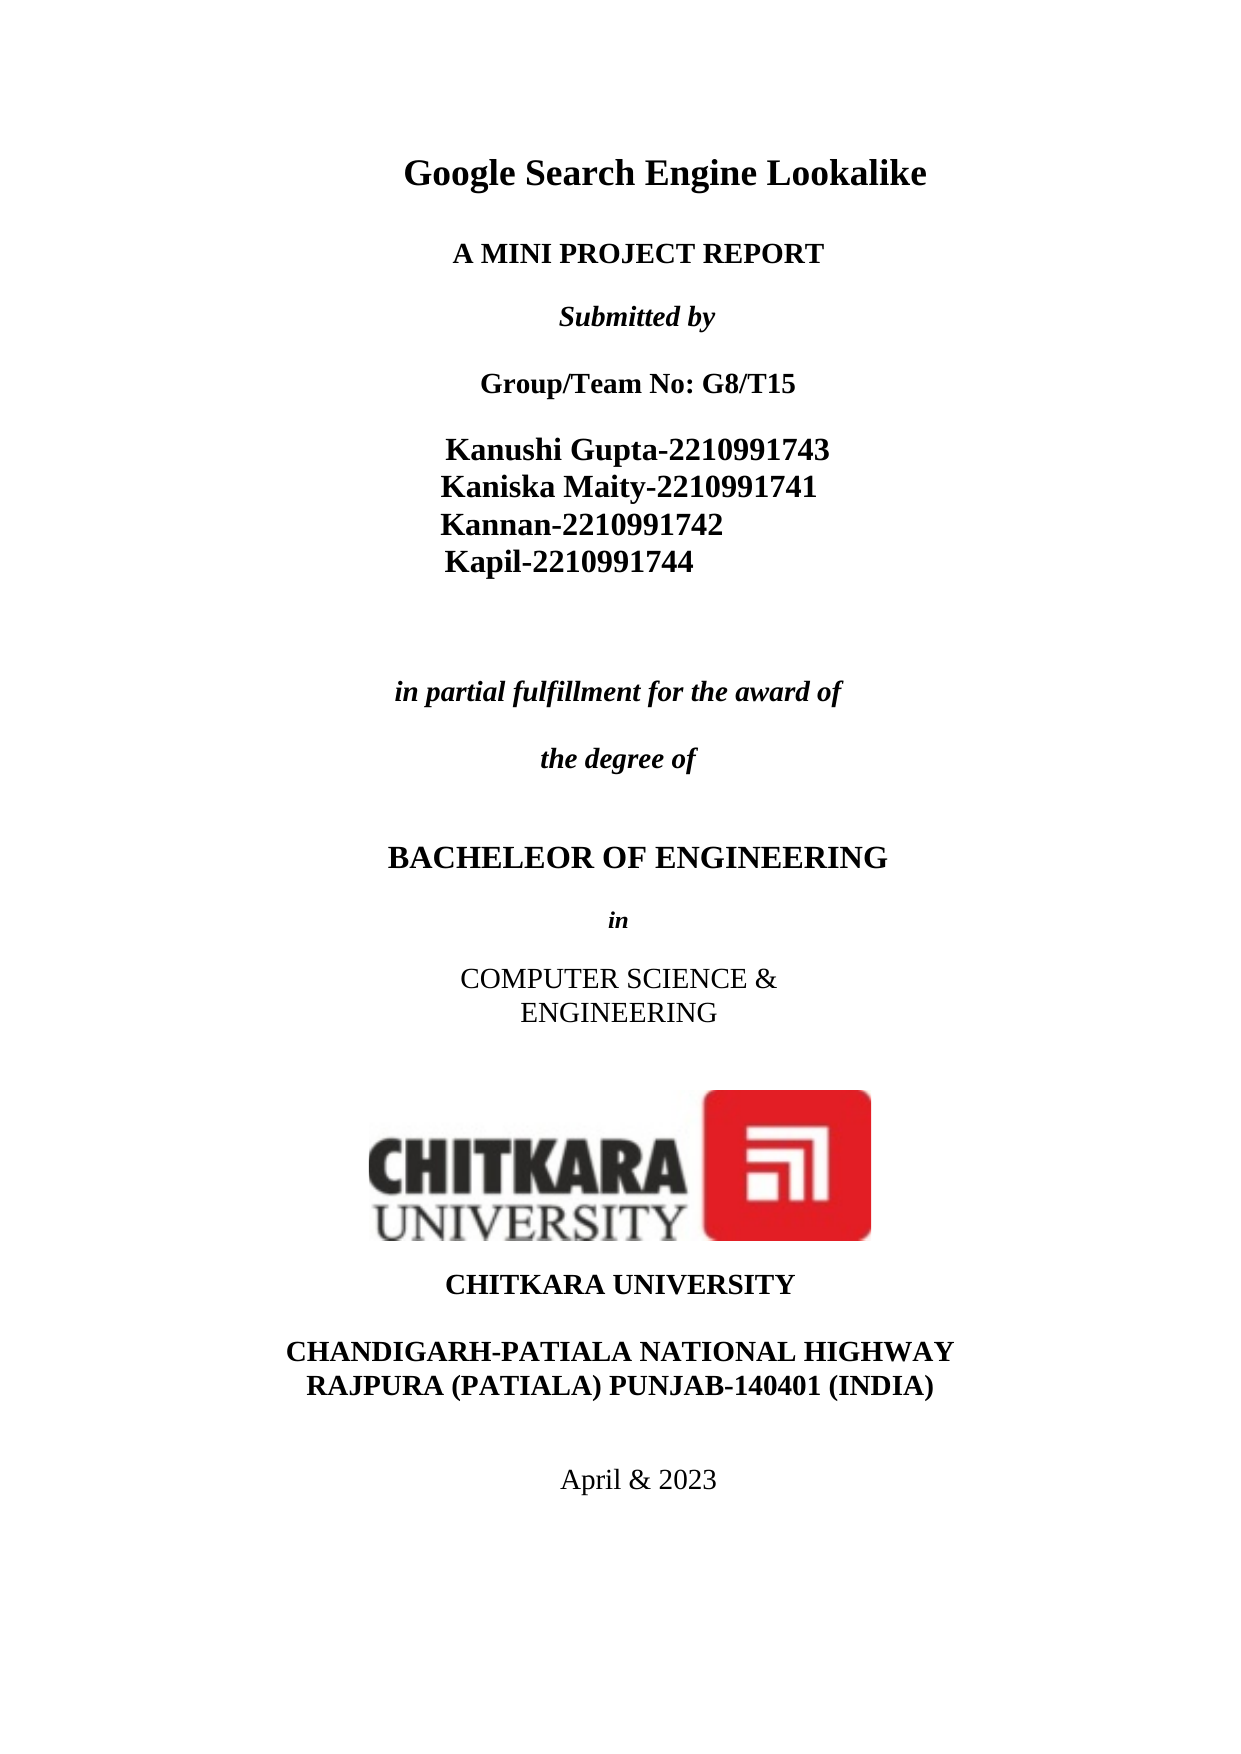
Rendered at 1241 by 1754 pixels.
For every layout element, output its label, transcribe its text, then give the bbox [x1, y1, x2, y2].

subtitle A MINI PROJECT REPORT [375, 237, 901, 270]
text Kapil-2210991744 [150, 542, 899, 579]
text CHANDIGARH-PATIALA NATIONAL HIGHWAY [150, 1334, 1090, 1368]
subtitle Submitted by [375, 299, 901, 333]
text Kaniska Maity-2210991741 [150, 468, 899, 505]
text COMPUTER SCIENCE & ENGINEERING [375, 961, 863, 1028]
text Kanushi Gupta-2210991743 [375, 431, 899, 468]
text RAJPURA (PATIALA) PUNJAB-140401 (INDIA) [150, 1368, 1090, 1401]
text Google Search Engine Lookalike [150, 150, 1090, 193]
text Kannan-2210991742 [150, 505, 899, 542]
subtitle in partial fulfillment for the award of the degree of [375, 674, 863, 774]
subtitle BACHELEOR OF ENGINEERING [375, 838, 901, 875]
subtitle April & 2023 [375, 1462, 901, 1496]
text in [375, 906, 863, 934]
picture [368, 1090, 872, 1241]
text CHITKARA UNIVERSITY [150, 1267, 1090, 1301]
subtitle Group/Team No: G8/T15 [375, 366, 901, 400]
